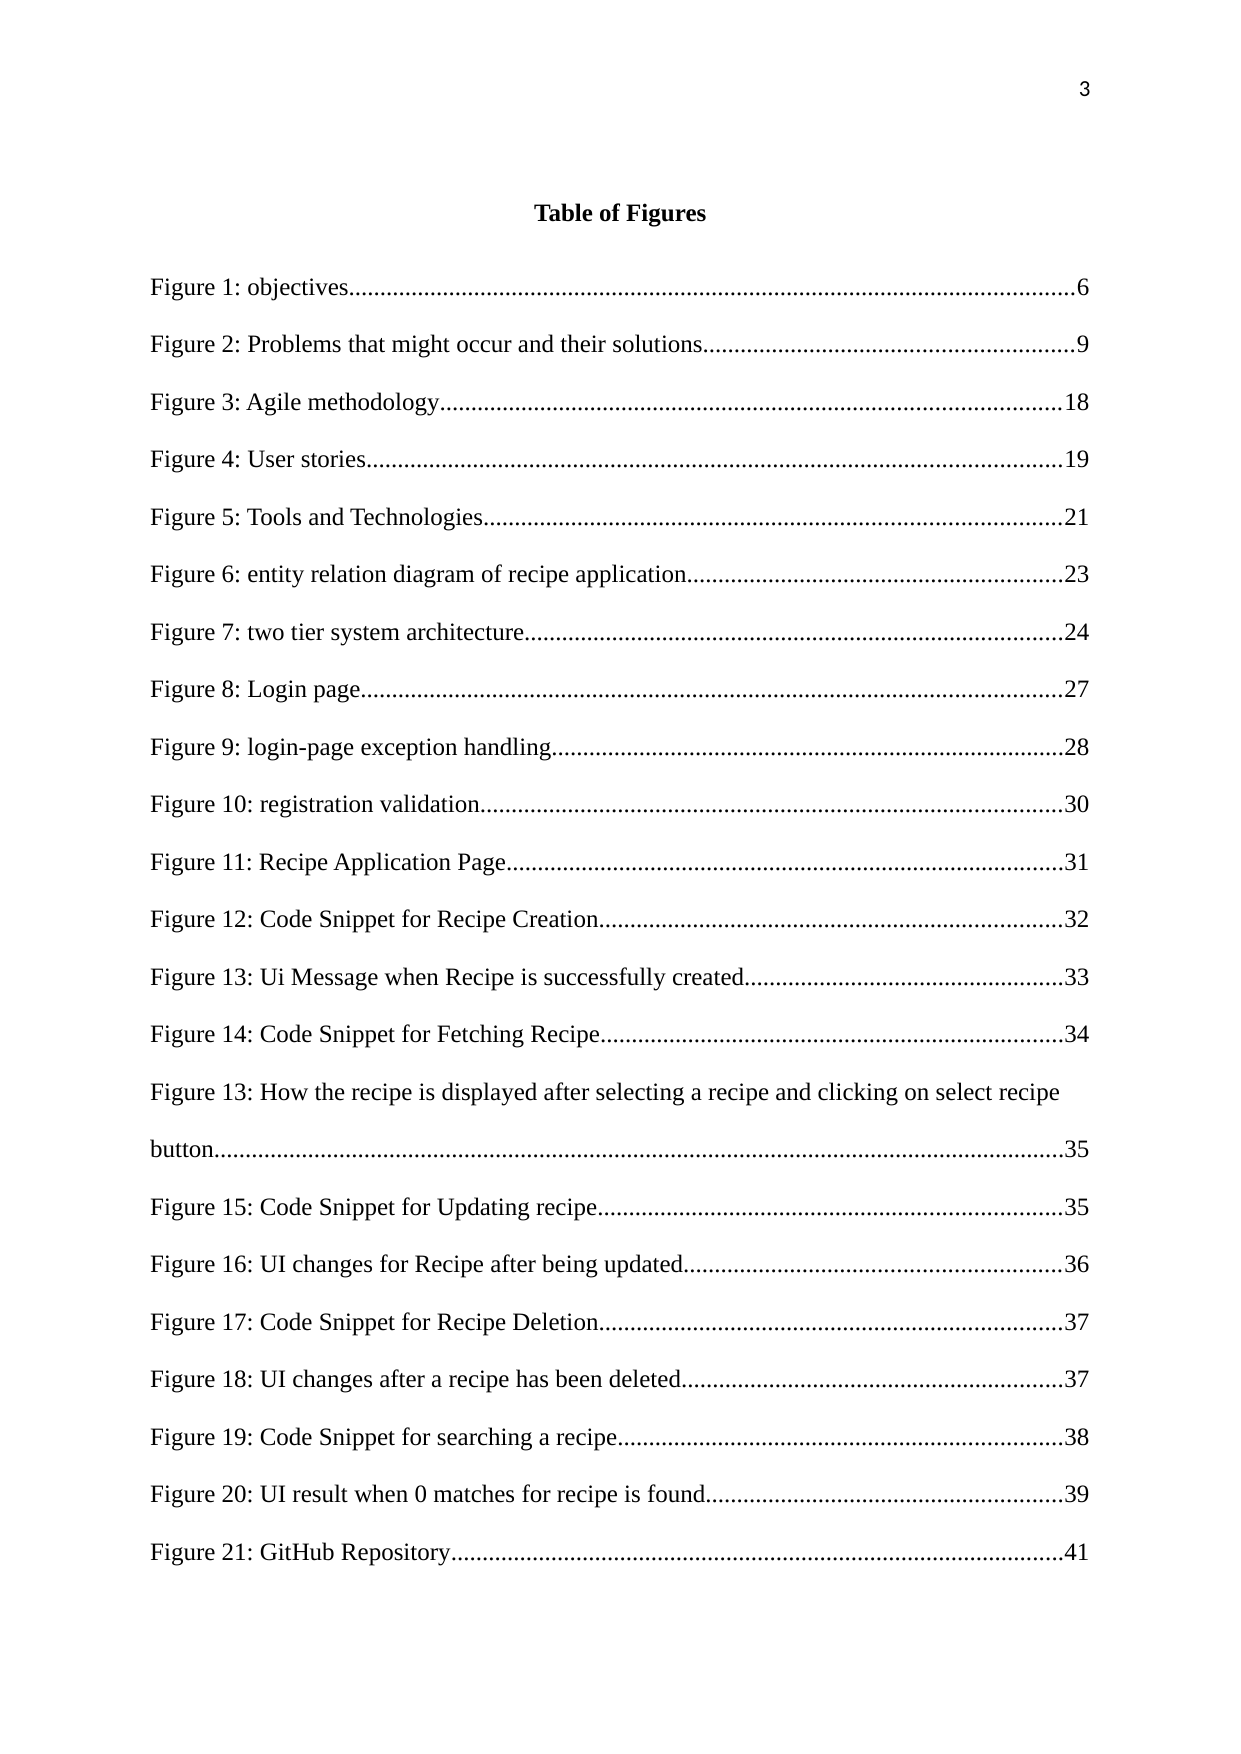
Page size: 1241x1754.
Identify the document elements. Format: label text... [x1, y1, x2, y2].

text Figure 12: Code Snippet for Recipe Creation 32 [150, 904, 1090, 933]
text Figure 2: Problems that might occur and their solutions 9 [150, 329, 1090, 358]
text Figure 19: Code Snippet for searching a recipe 38 [150, 1422, 1090, 1451]
text Figure 13: How the recipe is displayed after selecting a recipe and clicking on select recipe button 35 [150, 1077, 1090, 1163]
text Figure 14: Code Snippet for Fetching Recipe 34 [150, 1019, 1090, 1048]
text Figure 3: Agile methodology 18 [150, 387, 1090, 416]
text Figure 18: UI changes after a recipe has been deleted 37 [150, 1364, 1090, 1393]
text Figure 10: registration validation 30 [150, 789, 1090, 818]
text Figure 17: Code Snippet for Recipe Deletion 37 [150, 1307, 1090, 1336]
text Figure 16: UI changes for Recipe after being updated 36 [150, 1249, 1090, 1278]
text Figure 4: User stories 19 [150, 444, 1090, 473]
text Table of Figures [150, 198, 1090, 226]
text Figure 6: entity relation diagram of recipe application 23 [150, 559, 1090, 588]
text Figure 8: Login page 27 [150, 674, 1090, 703]
text Figure 7: two tier system architecture 24 [150, 617, 1090, 646]
text Figure 11: Recipe Application Page 31 [150, 847, 1090, 876]
text Figure 13: Ui Message when Recipe is successfully created 33 [150, 962, 1090, 991]
text Figure 21: GitHub Repository 41 [150, 1537, 1090, 1566]
text Figure 9: login-page exception handling 28 [150, 732, 1090, 761]
text Figure 1: objectives 6 [150, 272, 1090, 301]
text Figure 15: Code Snippet for Updating recipe 35 [150, 1192, 1090, 1221]
text Figure 5: Tools and Technologies 21 [150, 502, 1090, 531]
text Figure 20: UI result when 0 matches for recipe is found 39 [150, 1479, 1090, 1508]
